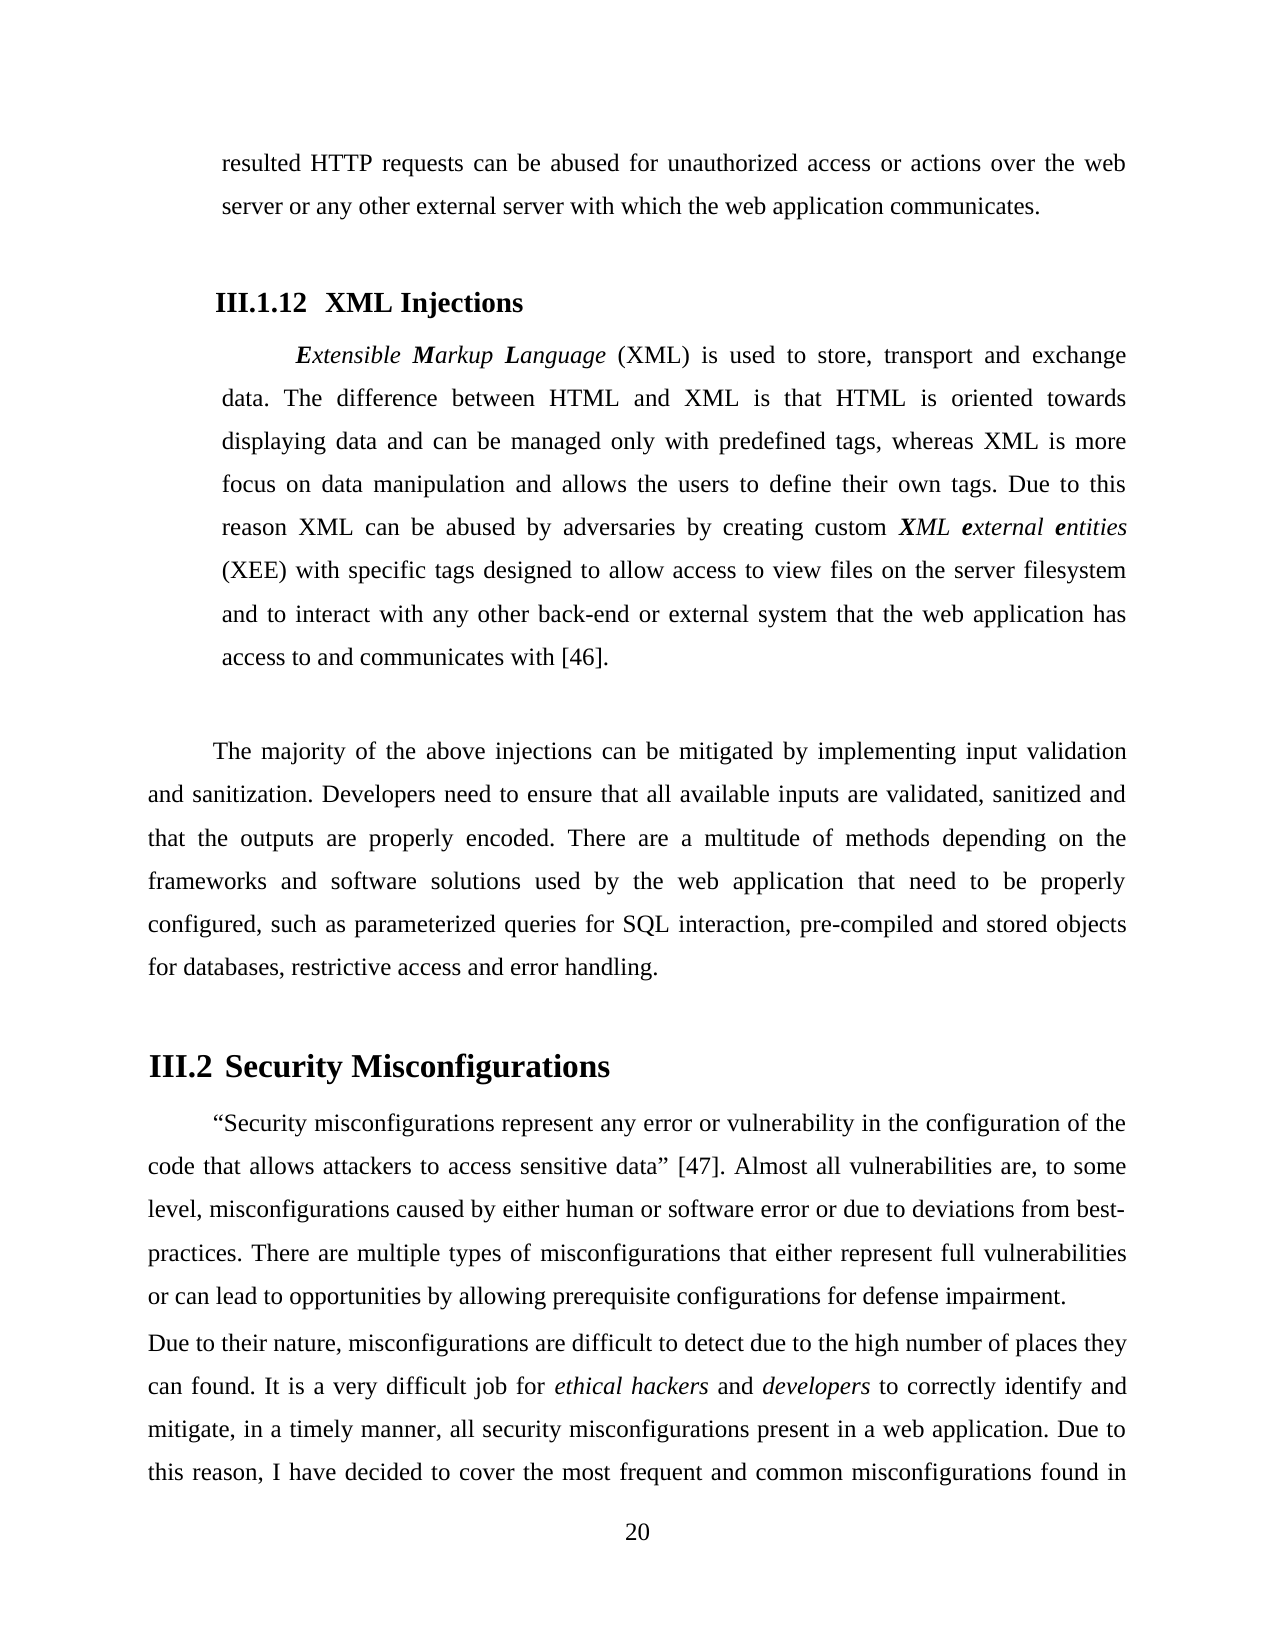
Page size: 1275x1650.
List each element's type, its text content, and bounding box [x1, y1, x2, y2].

text The majority of the above injections can be mitigated by implementing input validation and sanitization. Developers need to ensure that all available inputs are validated, sanitized and that the outputs are properly encoded. There are a multitude of methods depending on the frameworks and software solutions used by the web application that need to be properly configured, such as parameterized queries for SQL interaction, pre-compiled and stored objects for databases, restrictive access and error handling. [148, 736, 1127, 981]
subtitle XML Injections [307, 285, 1127, 319]
text Extensible Markup Language (XML) is used to store, transport and exchange data. The difference between HTML and XML is that HTML is oriented towards displaying data and can be managed only with predefined tags, whereas XML is more focus on data manipulation and allows the users to define their own tags. Due to this reason XML can be abused by adversaries by creating custom XML external entities (XEE) with specific tags designed to allow access to view files on the server filesystem and to interact with any other back-end or external system that the web application has access to and communicates with. [222, 340, 1127, 671]
text “Security misconfigurations represent any error or vulnerability in the configuration of the code that allows attackers to access sensitive data”. Almost all vulnerabilities are, to some level, misconfigurations caused by either human or software error or due to deviations from best-practices. There are multiple types of misconfigurations that either represent full vulnerabilities or can lead to opportunities by allowing prerequisite configurations for defense impairment. [148, 1108, 1127, 1309]
subtitle Security Misconfigurations [213, 1047, 1127, 1085]
